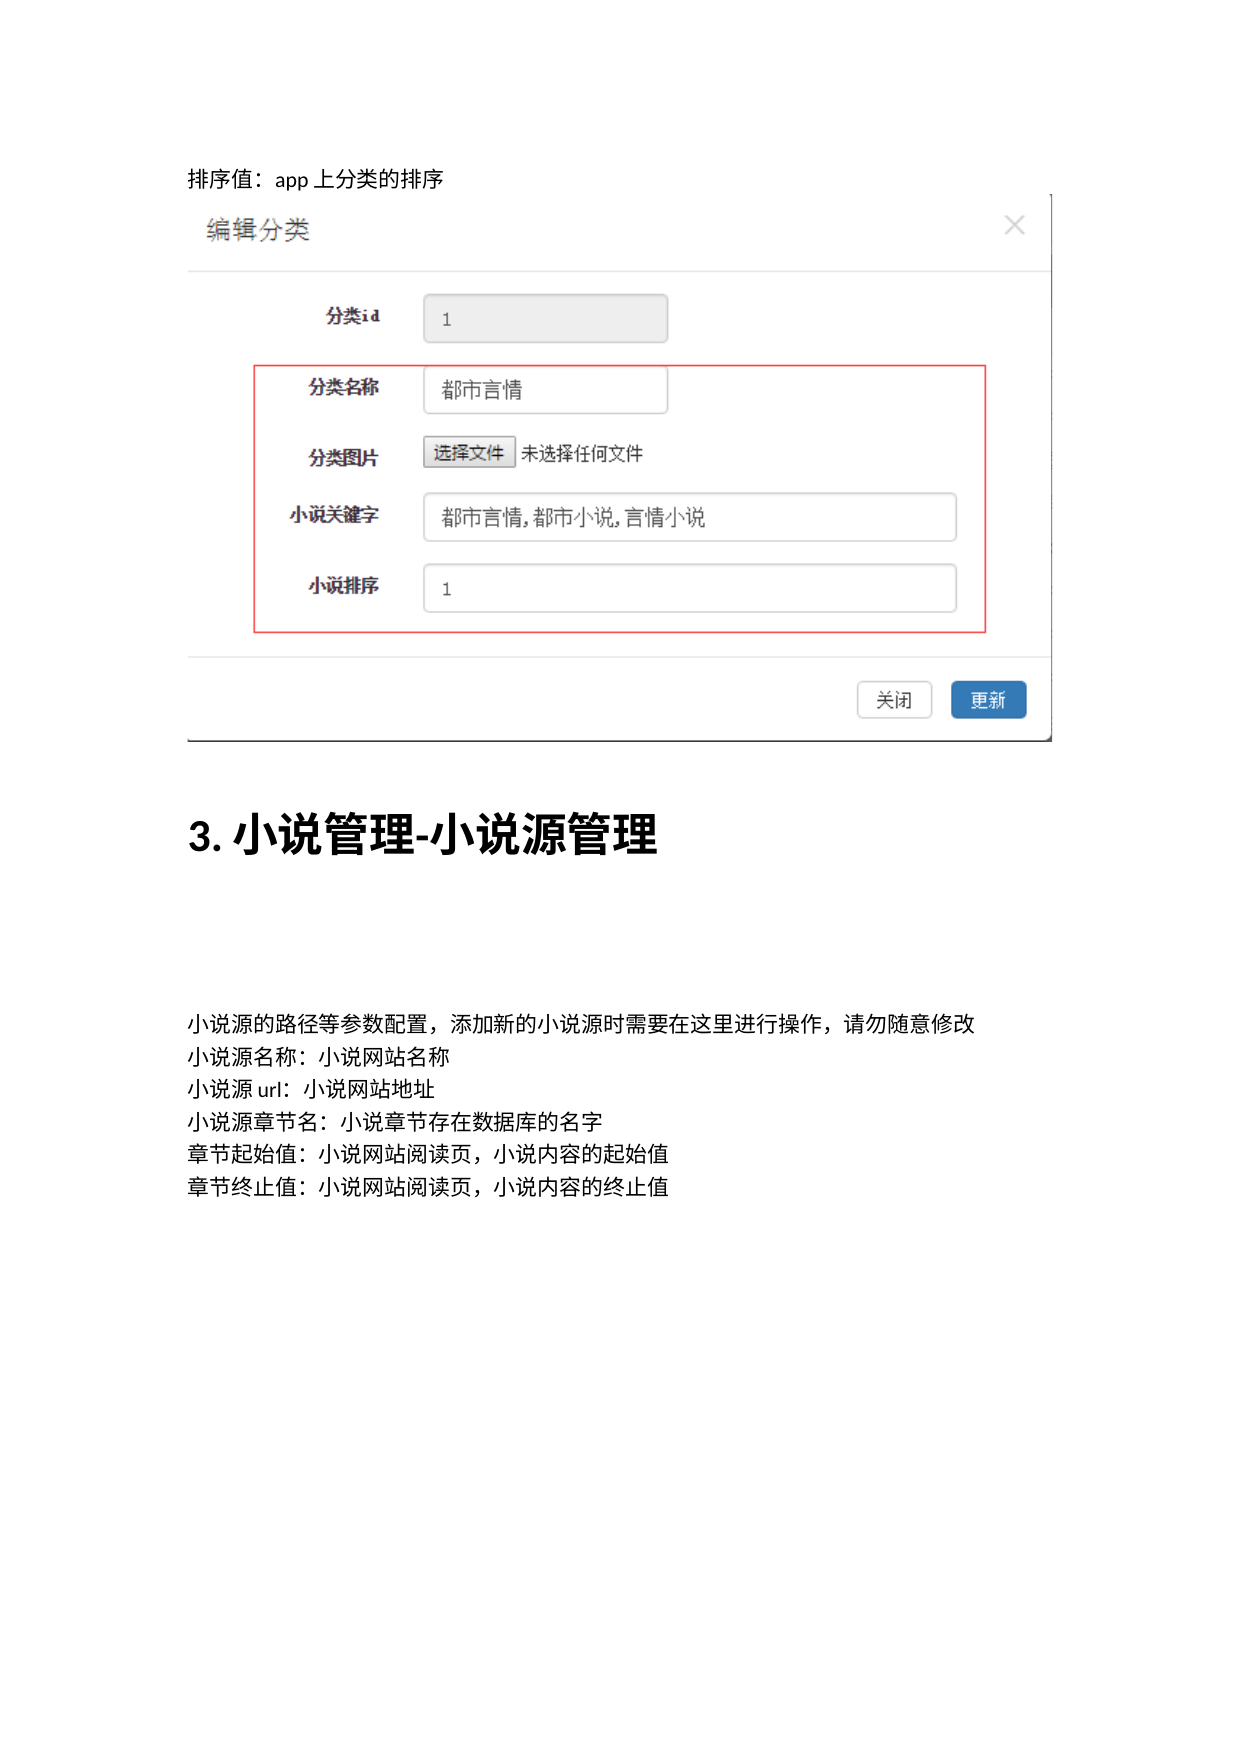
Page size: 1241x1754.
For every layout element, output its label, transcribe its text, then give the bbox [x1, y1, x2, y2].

text 章节终止值：小说网站阅读页，小说内容的终止值 [187, 1169, 1053, 1202]
text 小说源章节名：小说章节存在数据库的名字 [187, 1104, 1053, 1137]
picture [187, 194, 1053, 742]
text 小说源的路径等参数配置，添加新的小说源时需要在这里进行操作，请勿随意修改 [187, 1007, 1053, 1039]
text 小说源名称：小说网站名称 [187, 1039, 1053, 1072]
subtitle 小说管理-小说源管理 [187, 782, 1053, 880]
text 小说源url：小说网站地址 [187, 1072, 1053, 1104]
text 排序值：app上分类的排序 [187, 162, 1053, 194]
text 章节起始值：小说网站阅读页，小说内容的起始值 [187, 1137, 1053, 1169]
